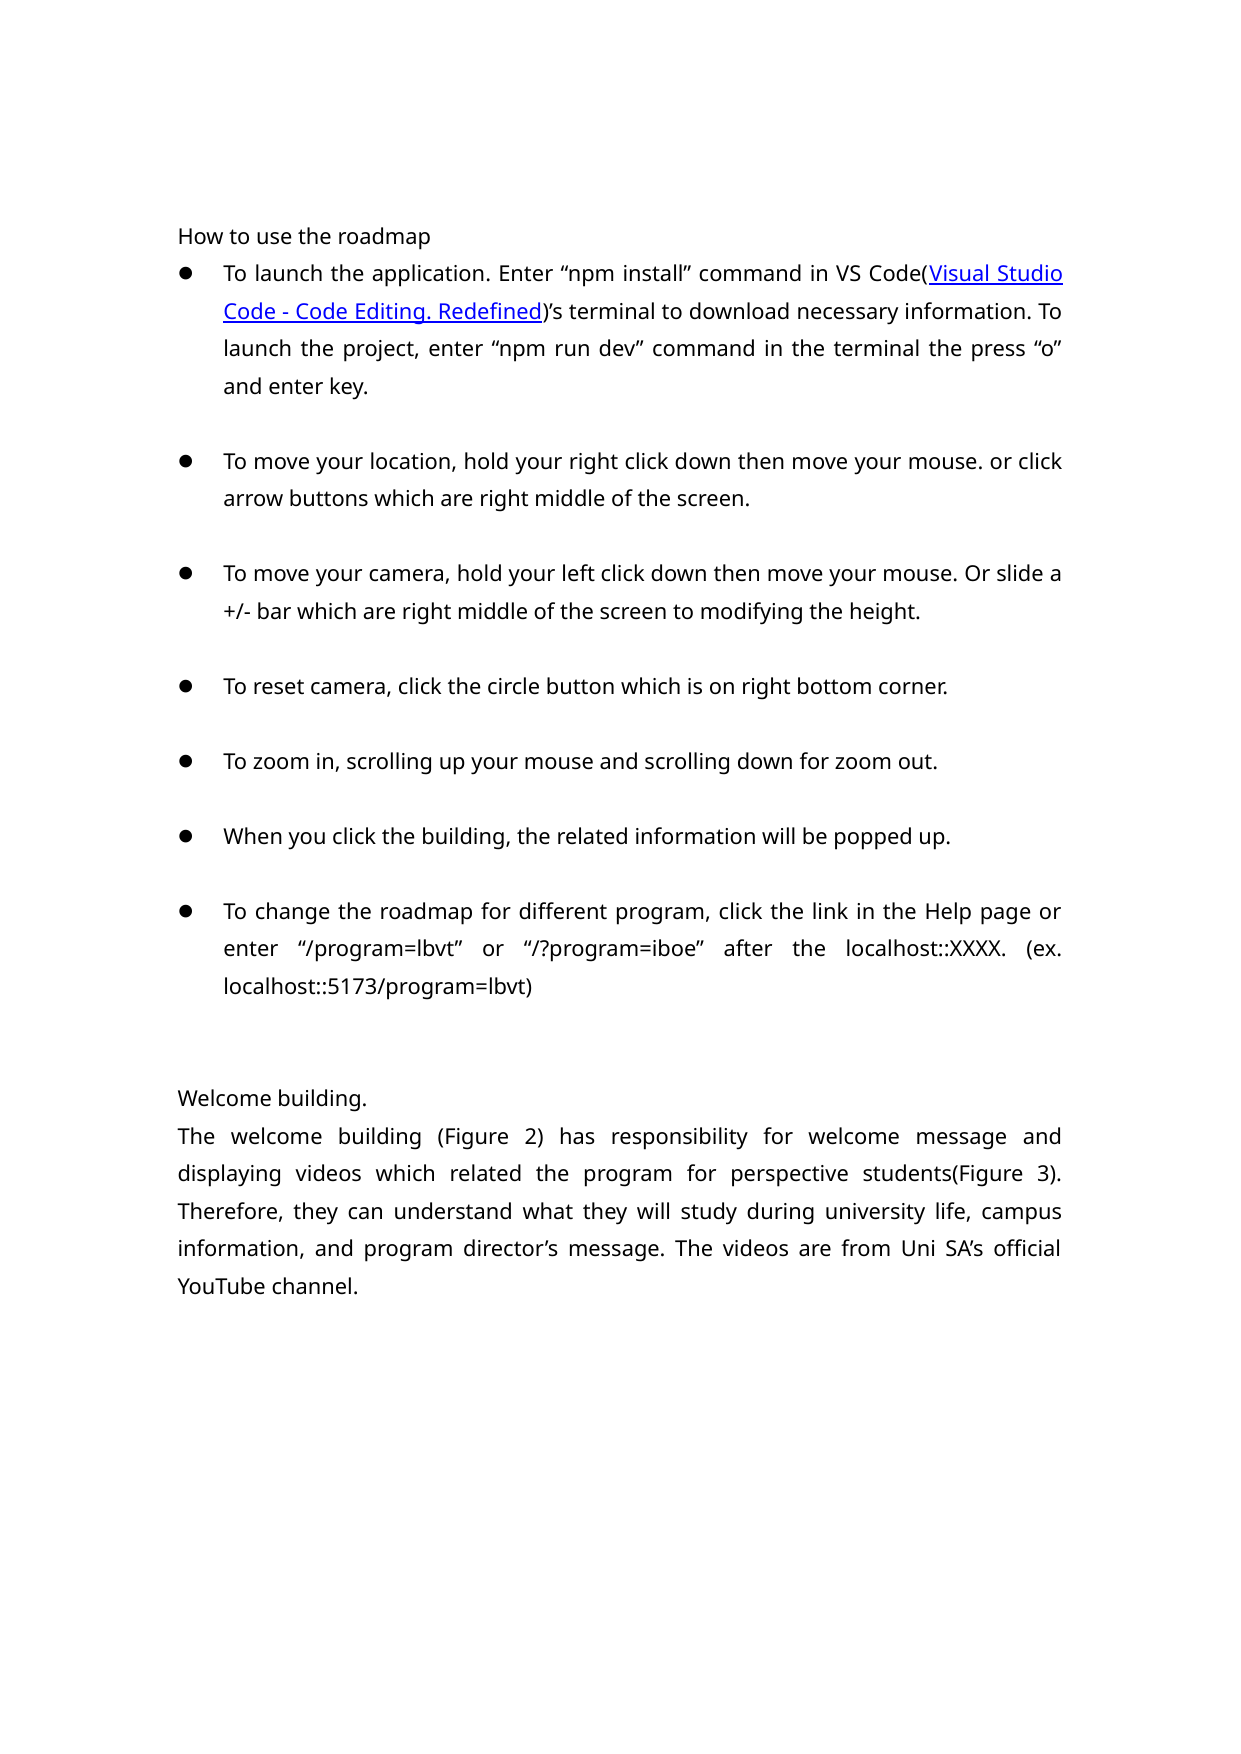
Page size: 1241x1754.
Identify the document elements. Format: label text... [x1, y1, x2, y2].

list To zoom in, scrolling up your mouse and scrolling down for zoom out. [177, 742, 1063, 779]
text The welcome building (Figure 2) has responsibility for welcome message and displaying videos which related the program for perspective students(Figure 3). Therefore, they can understand what they will study during university life, campus information, and program director’s message. The videos are from Uni SA’s official YouTube channel. [177, 1117, 1063, 1304]
list To reset camera, click the circle button which is on right bottom corner. [177, 667, 1063, 704]
subtitle How to use the roadmap [177, 217, 1063, 254]
list To launch the application. Enter “npm install” command in VS Code(Visual Studio Code - Code Editing. Redefined)’s terminal to download necessary information. To launch the project, enter “npm run dev” command in the terminal the press “o” and enter key. [177, 254, 1063, 404]
list To change the roadmap for different program, click the link in the Help page or enter “/program=lbvt” or “/?program=iboe” after the localhost::XXXX. (ex. localhost::5173/program=lbvt) [177, 892, 1063, 1004]
list When you click the building, the related information will be popped up. [177, 817, 1063, 854]
list To move your location, hold your right click down then move your mouse. or click arrow buttons which are right middle of the screen. [177, 442, 1063, 517]
subtitle Welcome building. [177, 1079, 1063, 1117]
list To move your camera, hold your left click down then move your mouse. Or slide a +/- bar which are right middle of the screen to modifying the height. [177, 554, 1063, 629]
